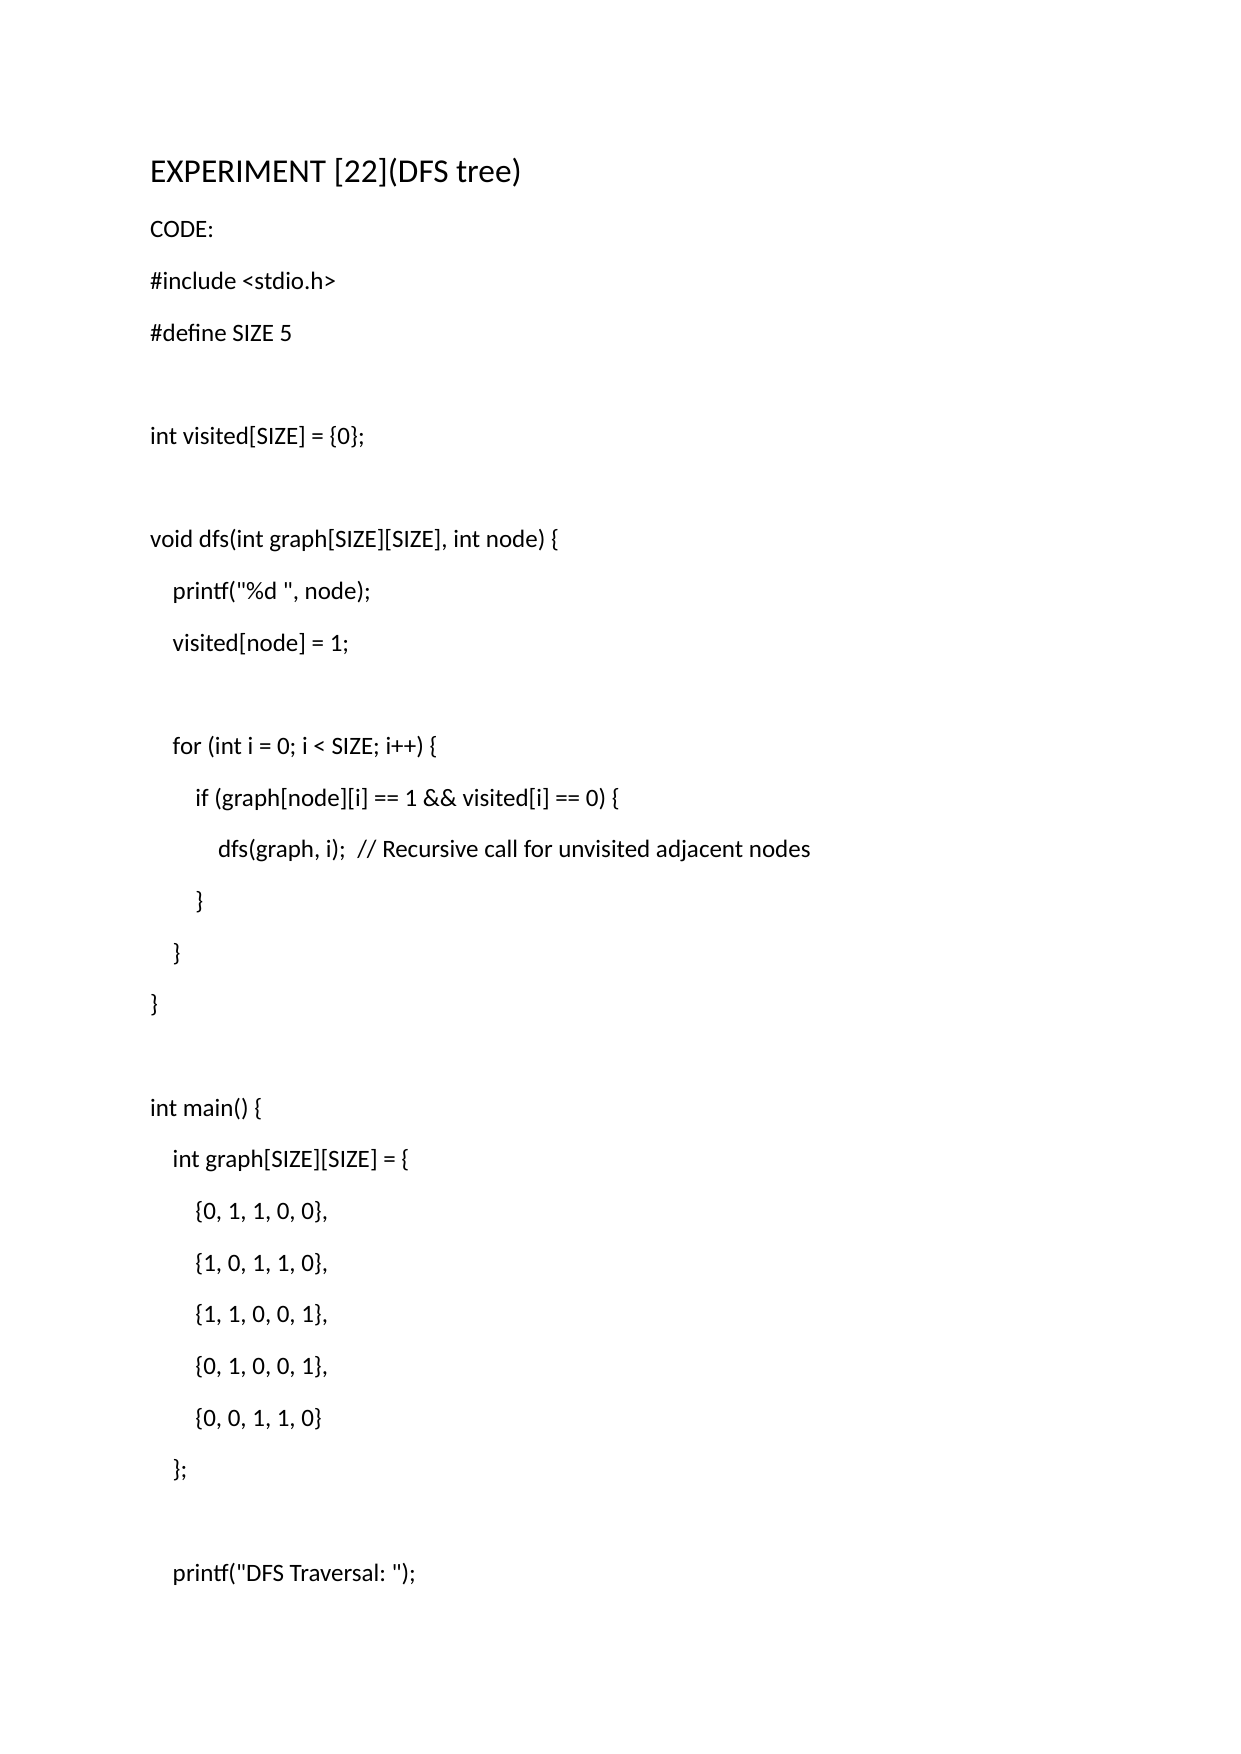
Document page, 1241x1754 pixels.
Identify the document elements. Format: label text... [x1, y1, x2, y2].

text {1, 0, 1, 1, 0}, [150, 1247, 1090, 1277]
text printf("DFS Traversal: "); [150, 1557, 1090, 1587]
text #define SIZE 5 [150, 317, 1090, 347]
text int graph[SIZE][SIZE] = { [150, 1143, 1090, 1174]
text }; [150, 1453, 1090, 1484]
text {1, 1, 0, 0, 1}, [150, 1298, 1090, 1329]
text if (graph[node][i] == 1 && visited[i] == 0) { [150, 782, 1090, 812]
text for (int i = 0; i < SIZE; i++) { [150, 730, 1090, 761]
text {0, 1, 0, 0, 1}, [150, 1350, 1090, 1381]
text } [150, 885, 1090, 916]
text dfs(graph, i); // Recursive call for unvisited adjacent nodes [150, 833, 1090, 864]
text visited[node] = 1; [150, 627, 1090, 657]
text printf("%d ", node); [150, 575, 1090, 606]
text #include <stdio.h> [150, 265, 1090, 296]
text } [150, 988, 1090, 1019]
text EXPERIMENT [22](DFS tree) [150, 150, 1090, 191]
text } [150, 937, 1090, 967]
text int main() { [150, 1092, 1090, 1122]
text void dfs(int graph[SIZE][SIZE], int node) { [150, 523, 1090, 554]
text {0, 0, 1, 1, 0} [150, 1402, 1090, 1432]
text CODE: [150, 213, 1090, 244]
text int visited[SIZE] = {0}; [150, 420, 1090, 451]
text {0, 1, 1, 0, 0}, [150, 1195, 1090, 1226]
